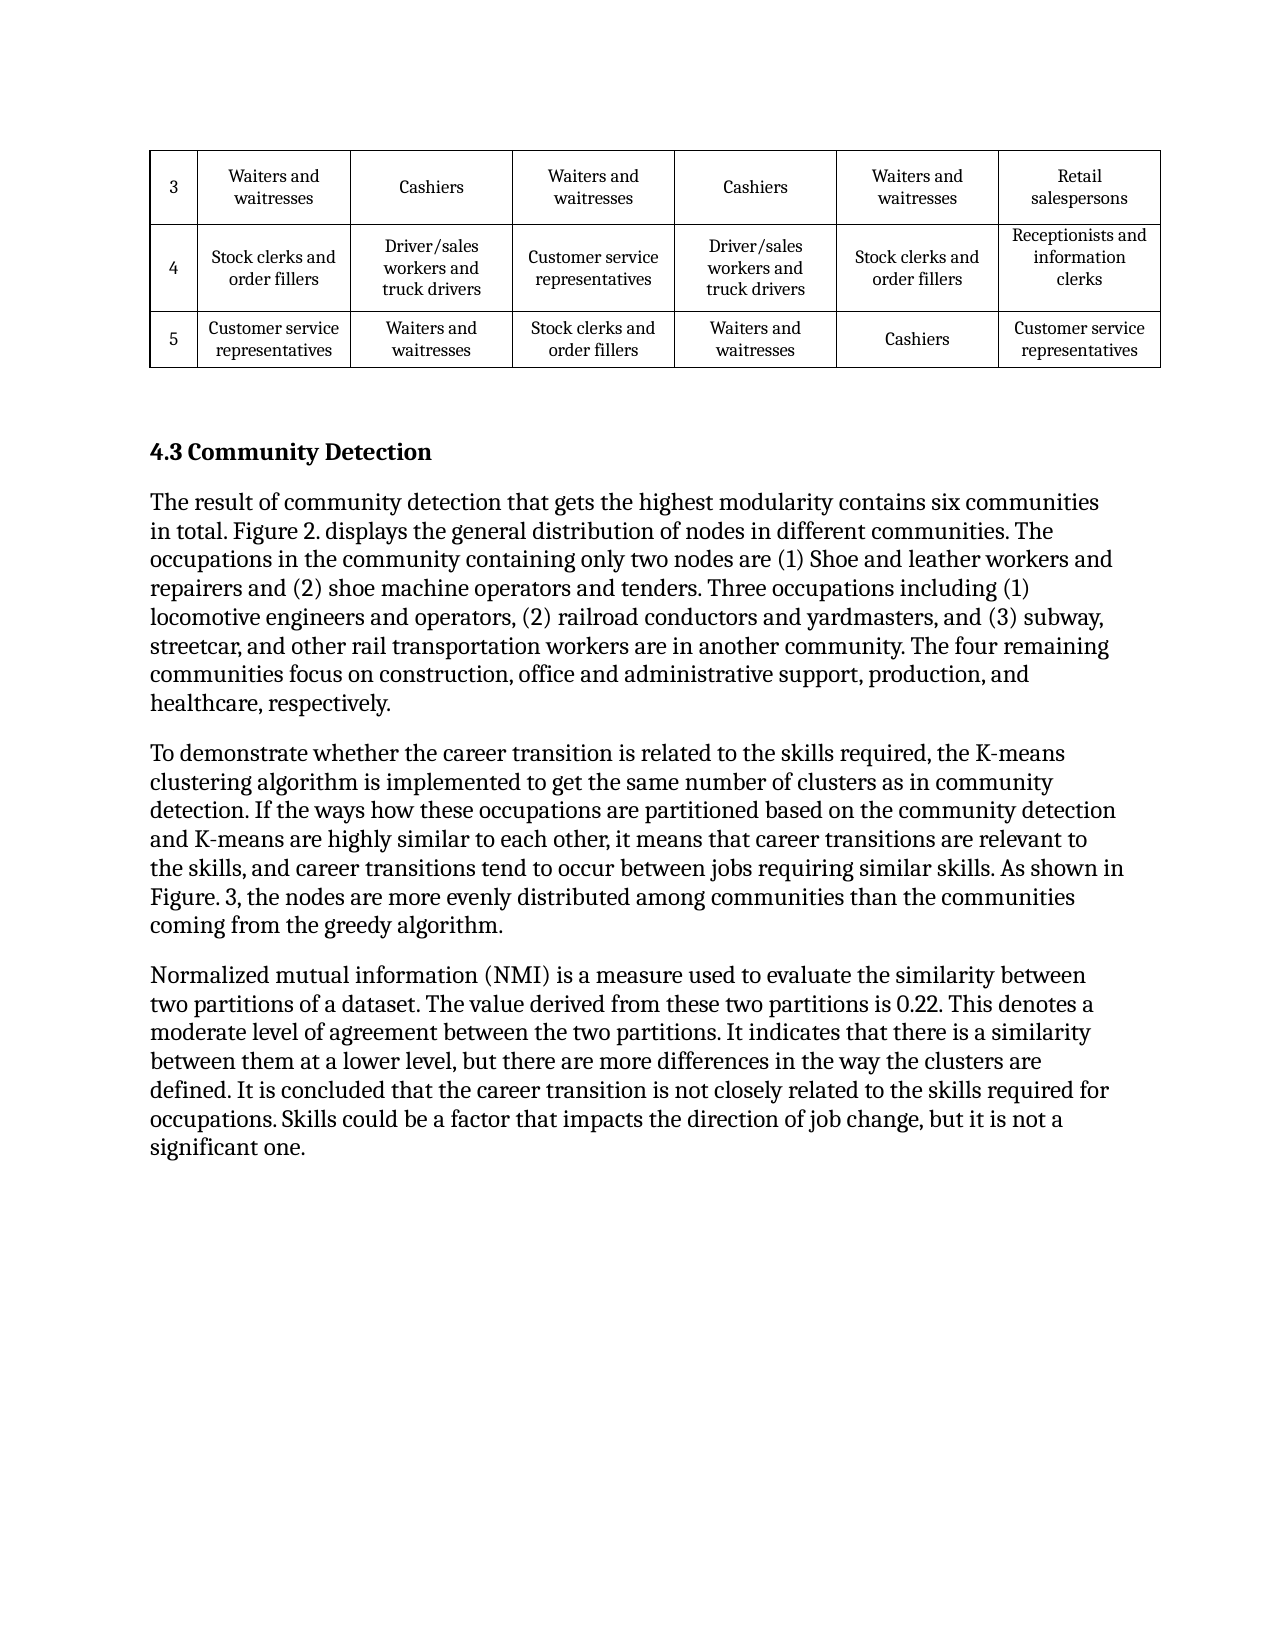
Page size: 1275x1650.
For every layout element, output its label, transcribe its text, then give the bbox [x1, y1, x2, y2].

table_cell Driver/sales workers and truck drivers [675, 225, 836, 311]
table_cell Stock clerks and order fillers [837, 225, 998, 311]
table_cell Customer service representatives [999, 312, 1160, 367]
table_cell 5 [151, 312, 197, 367]
table_cell Retail salespersons [999, 151, 1160, 224]
table_cell Waiters and waitresses [513, 151, 674, 224]
table_cell Stock clerks and order fillers [198, 225, 350, 311]
table_cell 3 [151, 151, 197, 224]
table_cell Receptionists and information clerks [999, 225, 1160, 311]
table_cell 4 [151, 225, 197, 311]
subtitle 4.3 Community Detection [150, 438, 1125, 467]
table_cell Cashiers [675, 151, 836, 224]
table_cell Waiters and waitresses [675, 312, 836, 367]
text The result of community detection that gets the highest modularity contains six communities in total. Figure 2. displays the general distribution of nodes in different communities. The occupations in the community containing only two nodes are (1) Shoe and leather workers and repairers and (2) shoe machine operators and tenders. Three occupations including (1) locomotive engineers and operators, (2) railroad conductors and yardmasters, and (3) subway, streetcar, and other rail transportation workers are in another community. The four remaining communities focus on construction, office and administrative support, production, and healthcare, respectively. [150, 488, 1125, 718]
table_cell Waiters and waitresses [198, 151, 350, 224]
table_cell Driver/sales workers and truck drivers [351, 225, 512, 311]
table_cell Customer service representatives [513, 225, 674, 311]
table_cell Waiters and waitresses [837, 151, 998, 224]
table_cell Customer service representatives [198, 312, 350, 367]
text To demonstrate whether the career transition is related to the skills required, the K-means clustering algorithm is implemented to get the same number of clusters as in community detection. If the ways how these occupations are partitioned based on the community detection and K-means are highly similar to each other, it means that career transitions are relevant to the skills, and career transitions tend to occur between jobs requiring similar skills. As shown in Figure. 3, the nodes are more evenly distributed among communities than the communities coming from the greedy algorithm. [150, 739, 1125, 940]
table_cell Cashiers [351, 151, 512, 224]
text Normalized mutual information (NMI) is a measure used to evaluate the similarity between two partitions of a dataset. The value derived from these two partitions is 0.22. This denotes a moderate level of agreement between the two partitions. It indicates that there is a similarity between them at a lower level, but there are more differences in the way the clusters are defined. It is concluded that the career transition is not closely related to the skills required for occupations. Skills could be a factor that impacts the direction of job change, but it is not a significant one. [150, 961, 1125, 1162]
table_cell Waiters and waitresses [351, 312, 512, 367]
table_cell Cashiers [837, 312, 998, 367]
table_cell Stock clerks and order fillers [513, 312, 674, 367]
